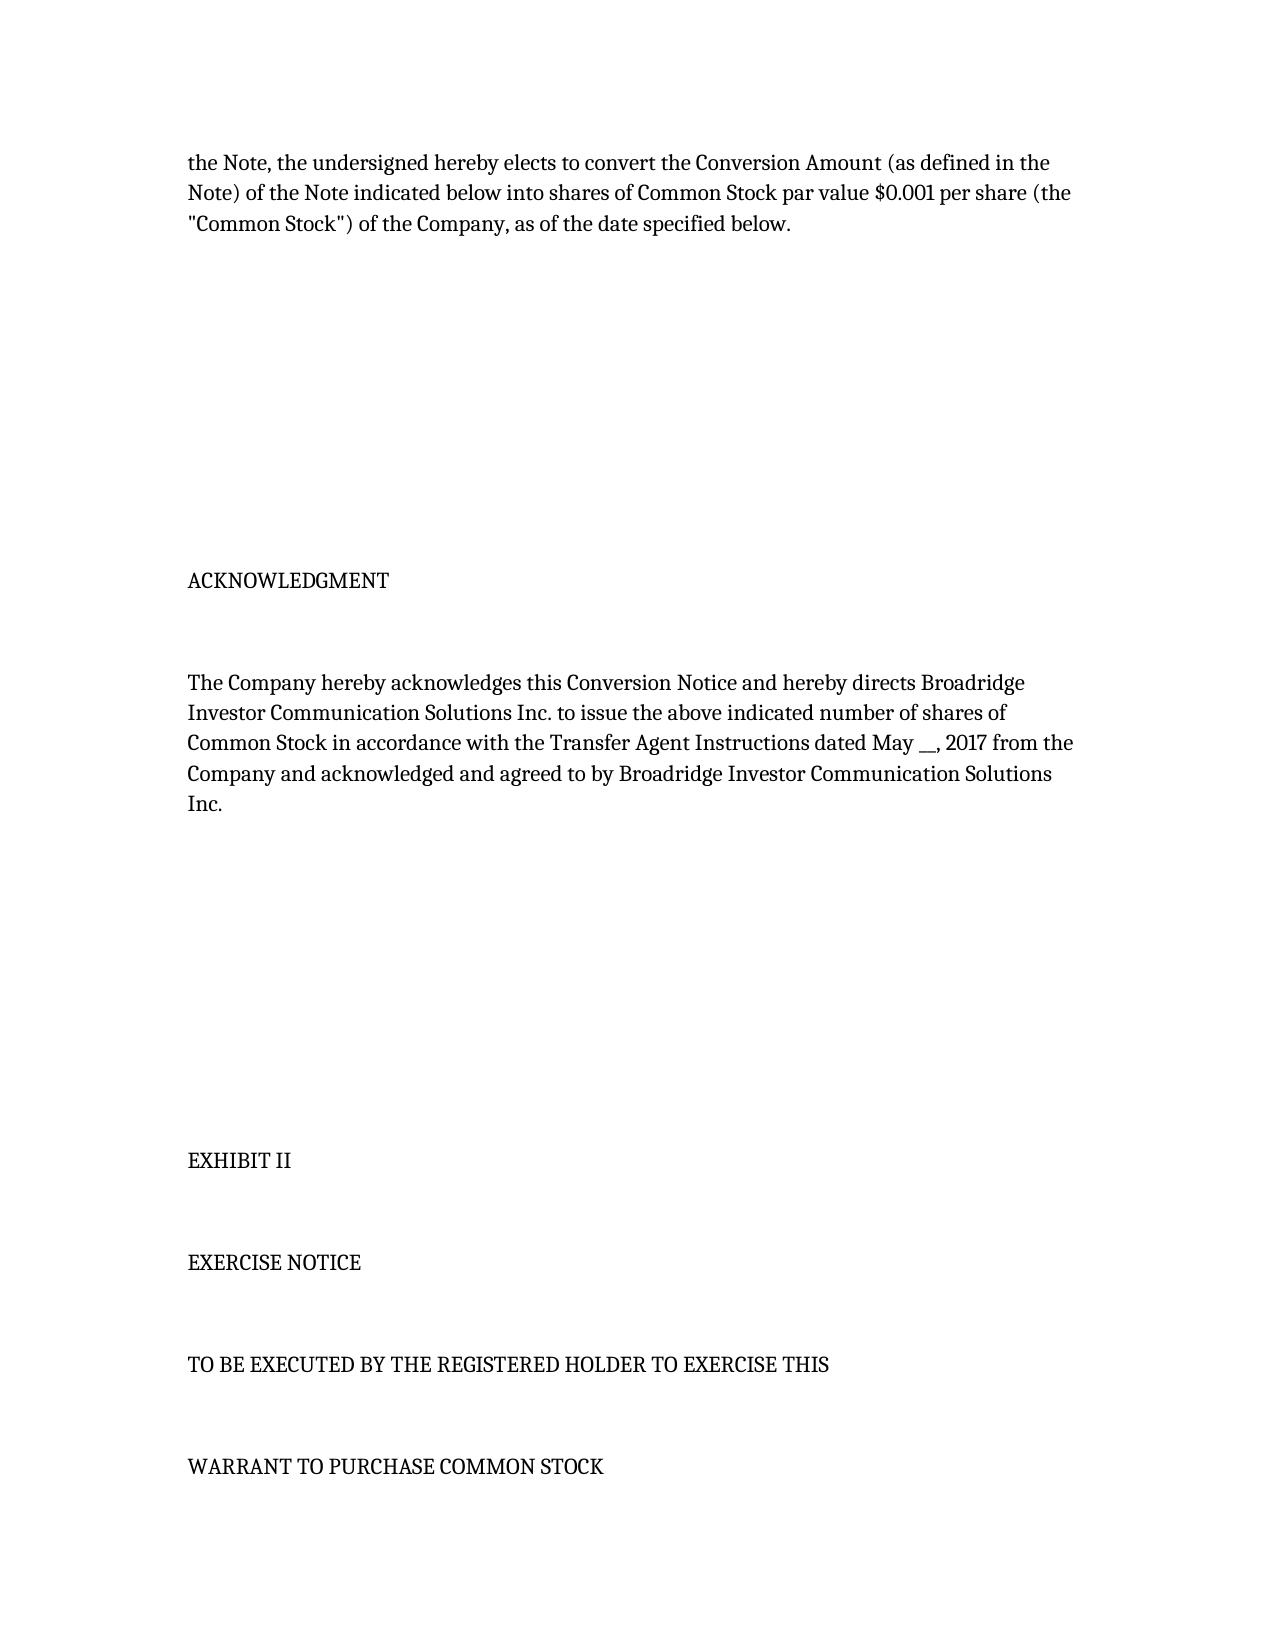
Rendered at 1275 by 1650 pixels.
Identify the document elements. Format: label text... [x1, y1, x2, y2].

text The Company hereby acknowledges this Conversion Notice and hereby directs Broadridge Investor Communication Solutions Inc. to issue the above indicated number of shares of Common Stock in accordance with the Transfer Agent Instructions dated May __, 2017 from the Company and acknowledged and agreed to by Broadridge Investor Communication Solutions Inc. [187, 670, 1087, 817]
text WARRANT TO PURCHASE COMMON STOCK [187, 1454, 1087, 1481]
text TO BE EXECUTED BY THE REGISTERED HOLDER TO EXERCISE THIS [187, 1352, 1087, 1378]
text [187, 150, 1087, 237]
text ACKNOWLEDGMENT [187, 568, 1087, 594]
text EXERCISE NOTICE [187, 1250, 1087, 1276]
text EXHIBIT II [187, 1148, 1087, 1174]
